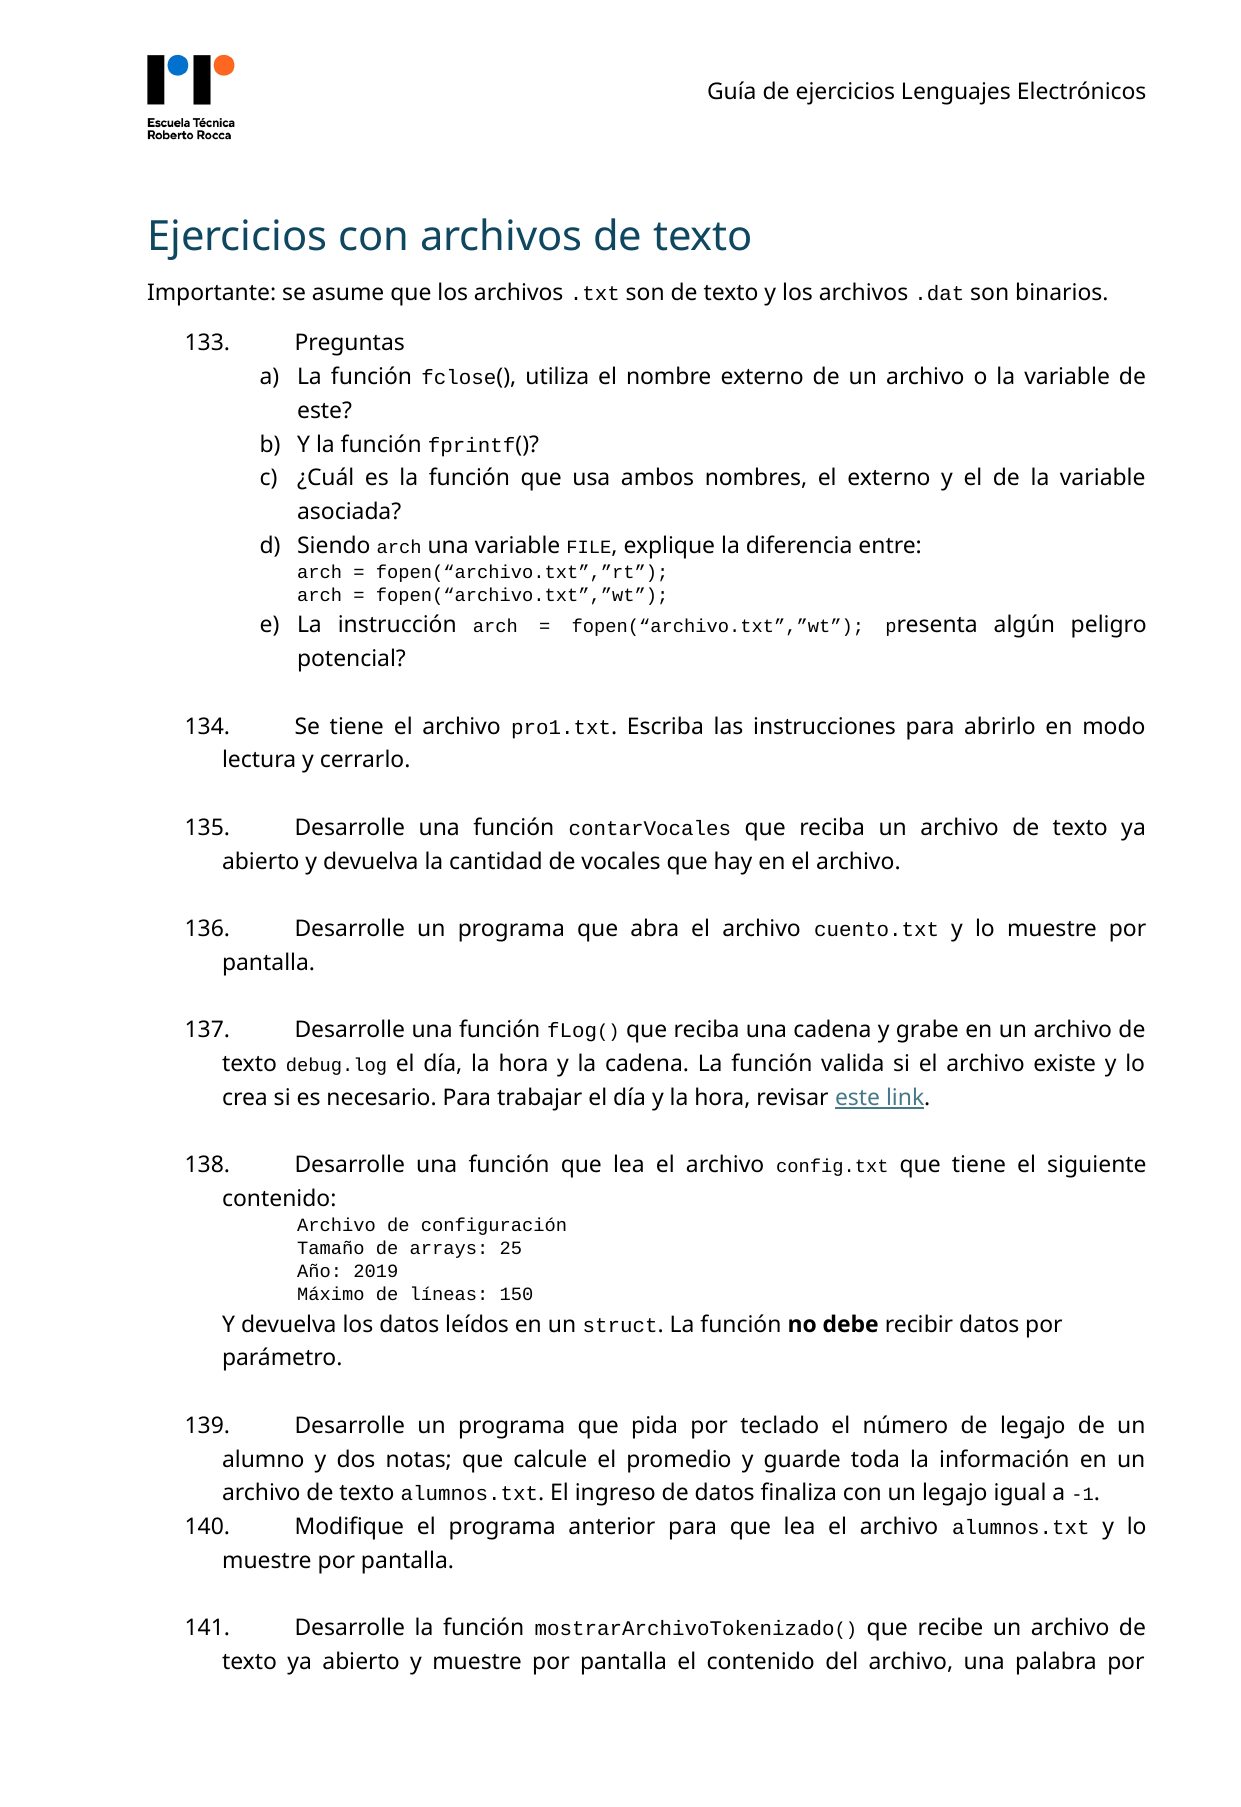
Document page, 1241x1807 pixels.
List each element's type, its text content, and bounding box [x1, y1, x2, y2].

list La función fclose(), utiliza el nombre externo de un archivo o la variable de este? [259, 360, 1146, 425]
list Desarrolle un programa que pida por teclado el número de legajo de un alumno y dos notas; que calcule el promedio y guarde toda la información en un archivo de texto alumnos.txt. El ingreso de datos finaliza con un legajo igual a -1. [184, 1409, 1146, 1507]
list Siendo arch una variable FILE, explique la diferencia entre: [259, 529, 1146, 560]
list Desarrolle una función que lea el archivo config.txt que tiene el siguiente contenido: [184, 1148, 1146, 1213]
list Año: 2019 [297, 1262, 1146, 1283]
list Desarrolle un programa que abra el archivo cuento.txt y lo muestre por pantalla. [184, 912, 1146, 977]
list Preguntas [184, 326, 1146, 357]
list Archivo de configuración [297, 1216, 1146, 1237]
picture [130, 37, 249, 157]
list Modifique el programa anterior para que lea el archivo alumnos.txt y lo muestre por pantalla. [184, 1510, 1146, 1575]
list arch = fopen(“archivo.txt”,”rt”); [297, 562, 1146, 584]
list Desarrolle una función fLog() que reciba una cadena y grabe en un archivo de texto debug.log el día, la hora y la cadena. La función valida si el archivo existe y lo crea si es necesario. Para trabajar el día y la hora, revisar este link. [184, 1013, 1146, 1112]
list Desarrolle una función contarVocales que reciba un archivo de texto ya abierto y devuelva la cantidad de vocales que hay en el archivo. [184, 811, 1146, 876]
list Y devuelva los datos leídos en un struct. La función no debe recibir datos por parámetro. [222, 1307, 1146, 1372]
list arch = fopen(“archivo.txt”,”wt”); [297, 585, 1146, 607]
list Se tiene el archivo pro1.txt. Escriba las instrucciones para abrirlo en modo lectura y cerrarlo. [184, 709, 1146, 774]
list Máximo de líneas: 150 [297, 1284, 1146, 1306]
subtitle Ejercicios con archivos de texto [147, 206, 1146, 263]
list Y la función fprintf()? [259, 427, 1146, 459]
list La instrucción arch = fopen(“archivo.txt”,”wt”); presenta algún peligro potencial? [259, 608, 1146, 673]
list ¿Cuál es la función que usa ambos nombres, el externo y el de la variable asociada? [259, 461, 1146, 526]
text Importante: se asume que los archivos .txt son de texto y los archivos .dat son binarios. [147, 276, 1146, 307]
list Tamaño de arrays: 25 [297, 1239, 1146, 1260]
